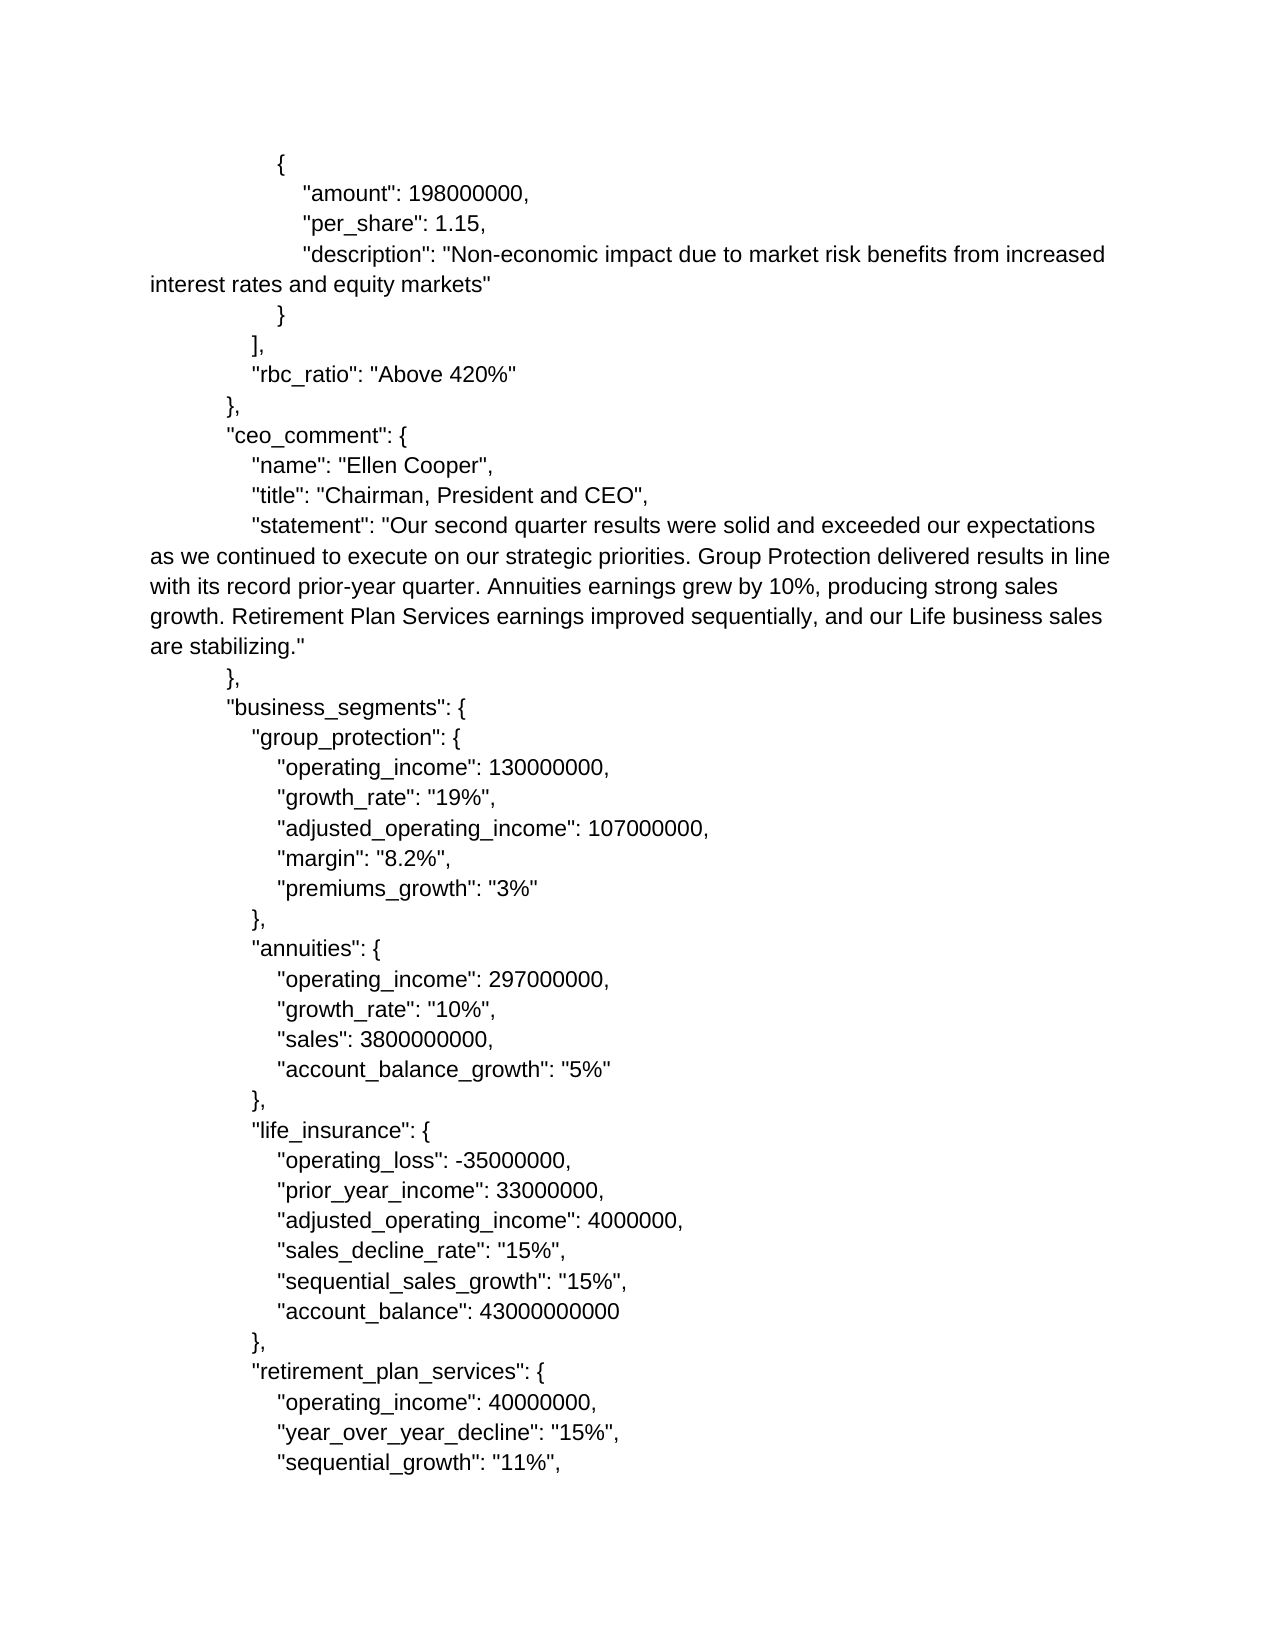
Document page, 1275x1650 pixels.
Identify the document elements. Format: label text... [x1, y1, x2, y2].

text "premiums_growth": "3%" [150, 875, 1125, 901]
text "description": "Non-economic impact due to market risk benefits from increased interest rates and equity markets" [150, 241, 1125, 297]
text "adjusted_operating_income": 4000000, [150, 1207, 1125, 1234]
text "year_over_year_decline": "15%", [150, 1419, 1125, 1445]
text "sales_decline_rate": "15%", [150, 1237, 1125, 1264]
text }, [150, 663, 1125, 690]
text "title": "Chairman, President and CEO", [150, 482, 1125, 509]
text "ceo_comment": { [150, 422, 1125, 448]
text "margin": "8.2%", [150, 845, 1125, 871]
text "operating_income": 40000000, [150, 1388, 1125, 1415]
text } [150, 301, 1125, 327]
text "sales": 3800000000, [150, 1026, 1125, 1052]
text "statement": "Our second quarter results were solid and exceeded our expectations as we continued to execute on our strategic priorities. Group Protection delivered results in line with its record prior-year quarter. Annuities earnings grew by 10%, producing strong sales growth. Retirement Plan Services earnings improved sequentially, and our Life business sales are stabilizing." [150, 512, 1125, 660]
text { [150, 150, 1125, 176]
text "group_protection": { [150, 724, 1125, 750]
text "sequential_growth": "11%", [150, 1449, 1125, 1475]
text }, [150, 1328, 1125, 1354]
text }, [150, 905, 1125, 932]
text "rbc_ratio": "Above 420%" [150, 361, 1125, 388]
text "growth_rate": "19%", [150, 784, 1125, 811]
text "name": "Ellen Cooper", [150, 452, 1125, 478]
text "account_balance_growth": "5%" [150, 1056, 1125, 1083]
text "operating_income": 130000000, [150, 754, 1125, 781]
text "per_share": 1.15, [150, 210, 1125, 237]
text "amount": 198000000, [150, 180, 1125, 207]
text "operating_income": 297000000, [150, 966, 1125, 992]
text "operating_loss": -35000000, [150, 1147, 1125, 1173]
text "account_balance": 43000000000 [150, 1298, 1125, 1324]
text "adjusted_operating_income": 107000000, [150, 814, 1125, 841]
text "prior_year_income": 33000000, [150, 1177, 1125, 1203]
text "sequential_sales_growth": "15%", [150, 1268, 1125, 1294]
text }, [150, 392, 1125, 418]
text "retirement_plan_services": { [150, 1358, 1125, 1385]
text ], [150, 331, 1125, 358]
text "growth_rate": "10%", [150, 996, 1125, 1022]
text "business_segments": { [150, 694, 1125, 720]
text "life_insurance": { [150, 1117, 1125, 1143]
text }, [150, 1086, 1125, 1113]
text "annuities": { [150, 935, 1125, 962]
